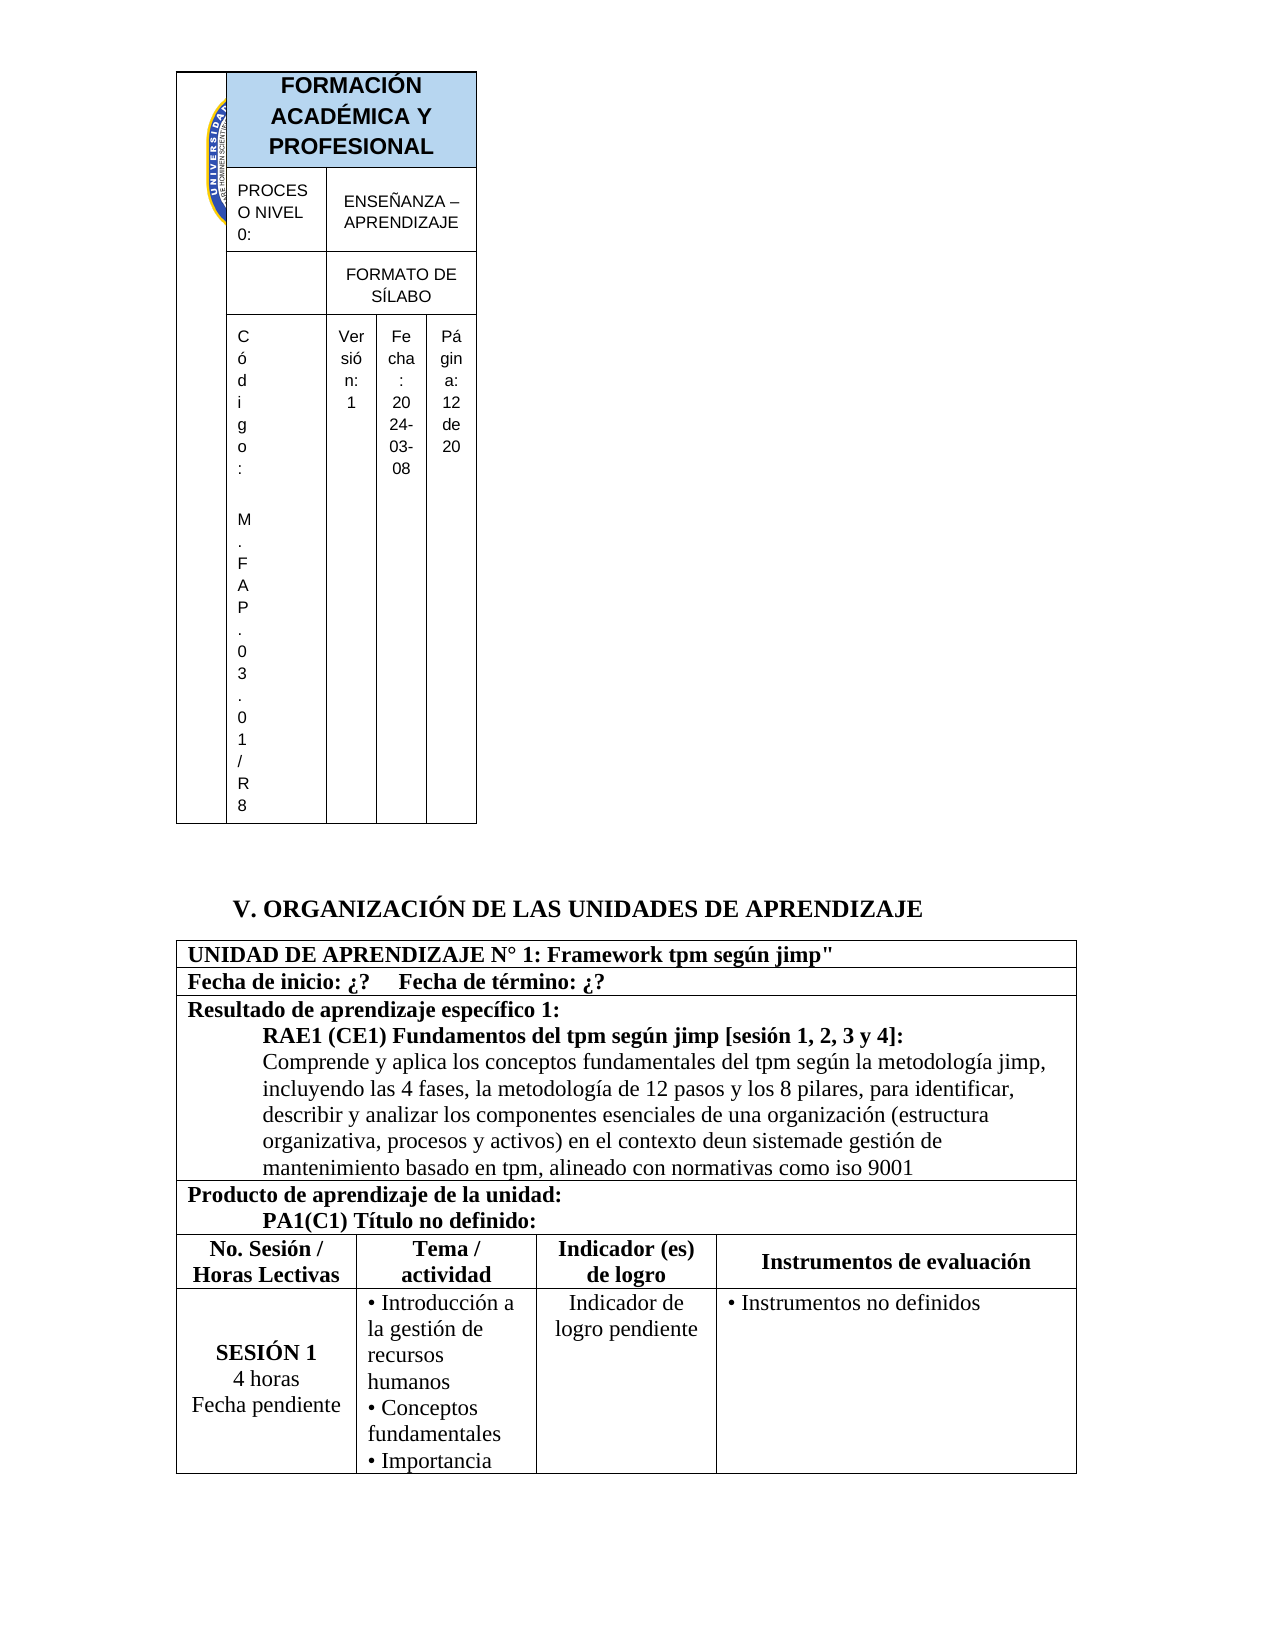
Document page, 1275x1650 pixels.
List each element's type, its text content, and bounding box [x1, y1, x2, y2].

table_cell Tema / actividad [357, 1235, 536, 1288]
table_cell No. Sesión / Horas Lectivas [177, 1235, 356, 1288]
table_cell Resultado de aprendizaje específico 1: RAE1 (CE1) Fundamentos del tpm según jimp [sesión 1, 2, 3 y 4]: Comprende y aplica los conceptos fundamentales del tpm según la metodología jimp, incluyendo las 4 fases, la metodología de 12 pasos y los 8 pilares, para identificar, describir y analizar los componentes esenciales de una organización (estructura organizativa, procesos y activos) en el contexto deun sistemade gestión de mantenimiento basado en tpm, alineado con normativas como iso 9001 [177, 996, 1076, 1180]
table_cell Producto de aprendizaje de la unidad: PA1(C1) Título no definido: [177, 1181, 1076, 1234]
table_cell Instrumentos de evaluación [717, 1235, 1076, 1288]
table_header UNIDAD DE APRENDIZAJE N° 1: Framework tpm según jimp" [177, 941, 1076, 967]
subtitle V. ORGANIZACIÓN DE LAS UNIDADES DE APRENDIZAJE [232, 861, 1087, 923]
picture [206, 85, 227, 239]
table_cell • Instrumentos no definidos [717, 1289, 1076, 1473]
table_cell Indicador (es) de logro [537, 1235, 716, 1288]
table_cell Fecha de inicio: ¿? Fecha de término: ¿? [177, 968, 1076, 995]
table_cell Indicador de logro pendiente [537, 1289, 716, 1473]
table_cell • Introducción a la gestión de recursos humanos • Conceptos fundamentales • Importancia estratégica [357, 1289, 536, 1473]
table_cell SESIÓN 1 4 horas Fecha pendiente [177, 1289, 356, 1473]
